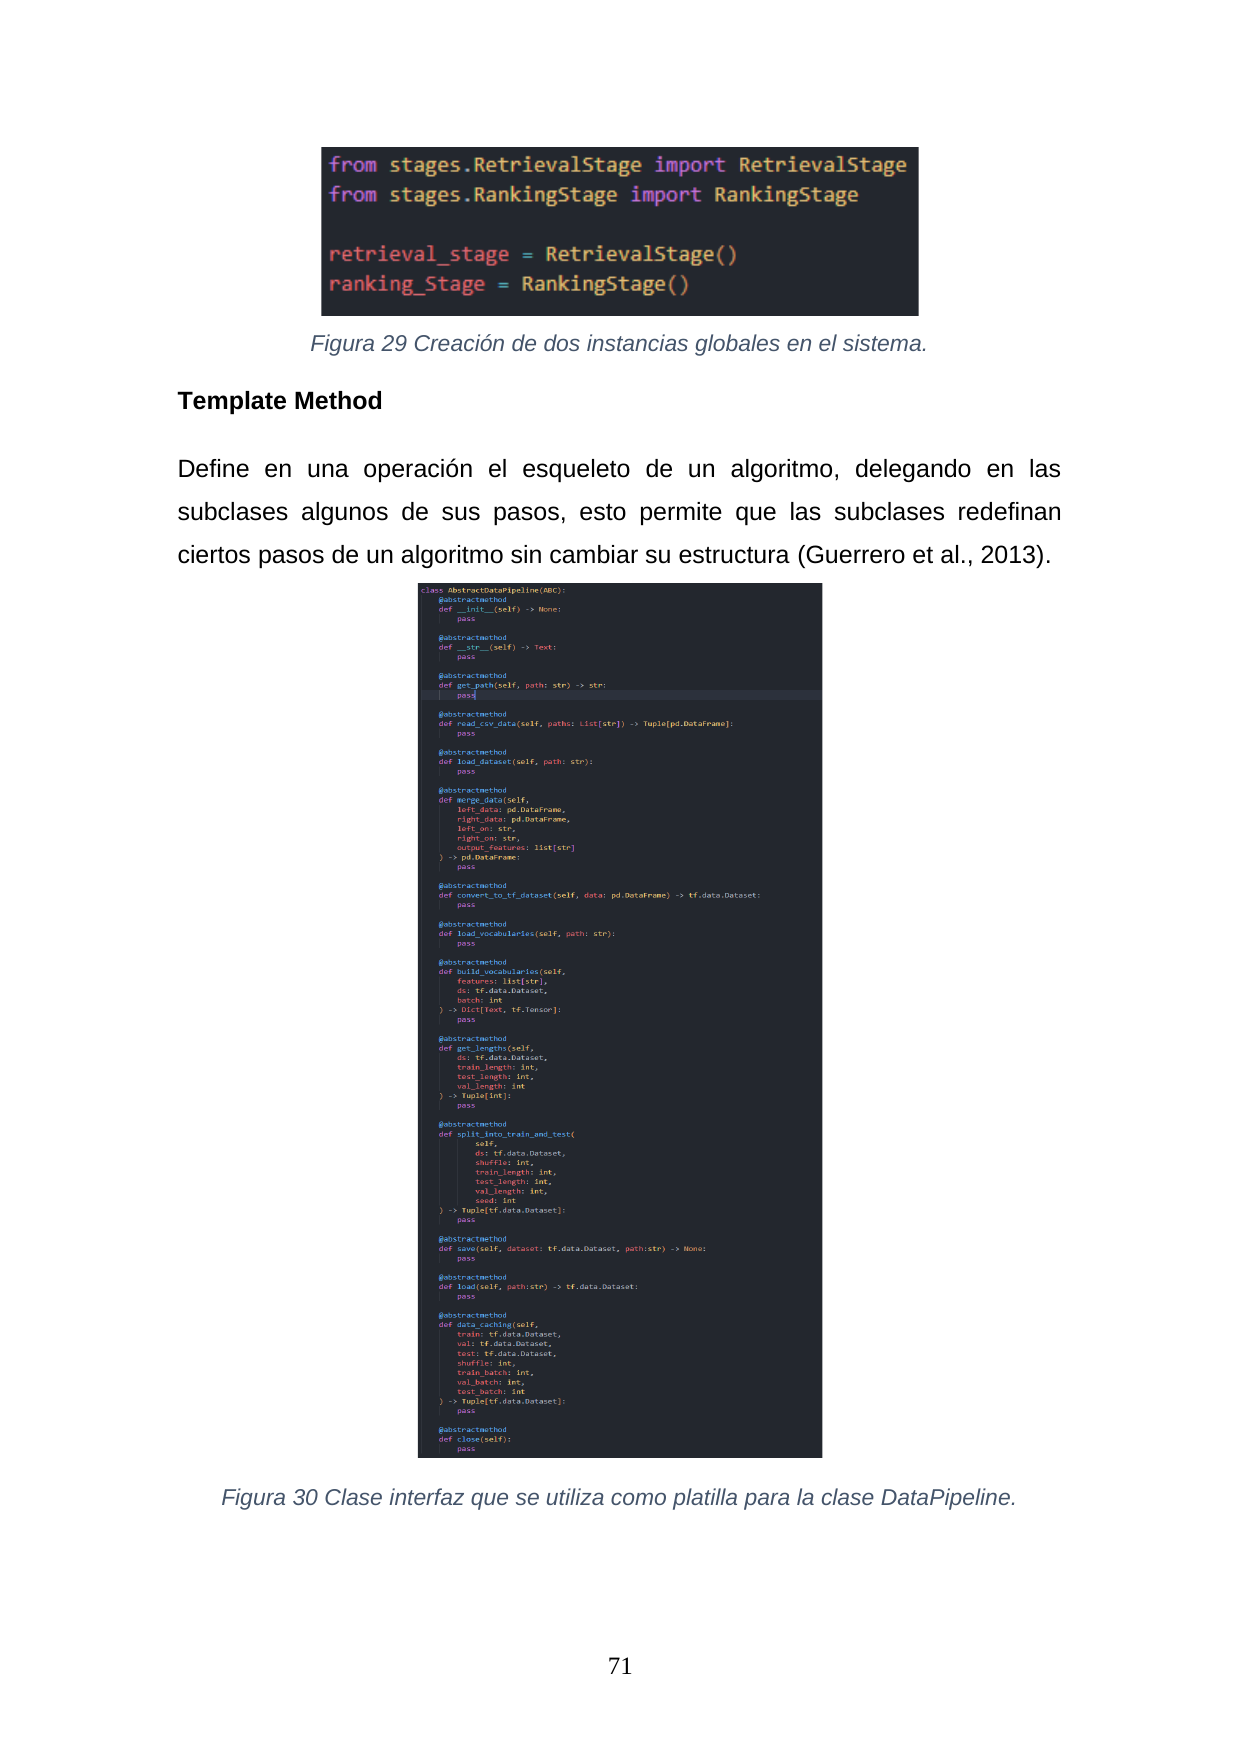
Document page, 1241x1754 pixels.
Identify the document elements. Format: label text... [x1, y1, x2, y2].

subtitle Template Method [177, 386, 1063, 414]
picture [417, 583, 823, 1458]
picture [321, 147, 919, 316]
text Figura 30 Clase interfaz que se utiliza como platilla para la clase DataPipeline. [177, 1483, 1063, 1510]
text Define en una operación el esqueleto de un algoritmo, delegando en las subclases algunos de sus pasos, esto permite que las subclases redefinan ciertos pasos de un algoritmo sin cambiar su estructura (Guerrero et al., 2013). [177, 454, 1063, 569]
text Figura 29 Creación de dos instancias globales en el sistema. [177, 330, 1063, 357]
